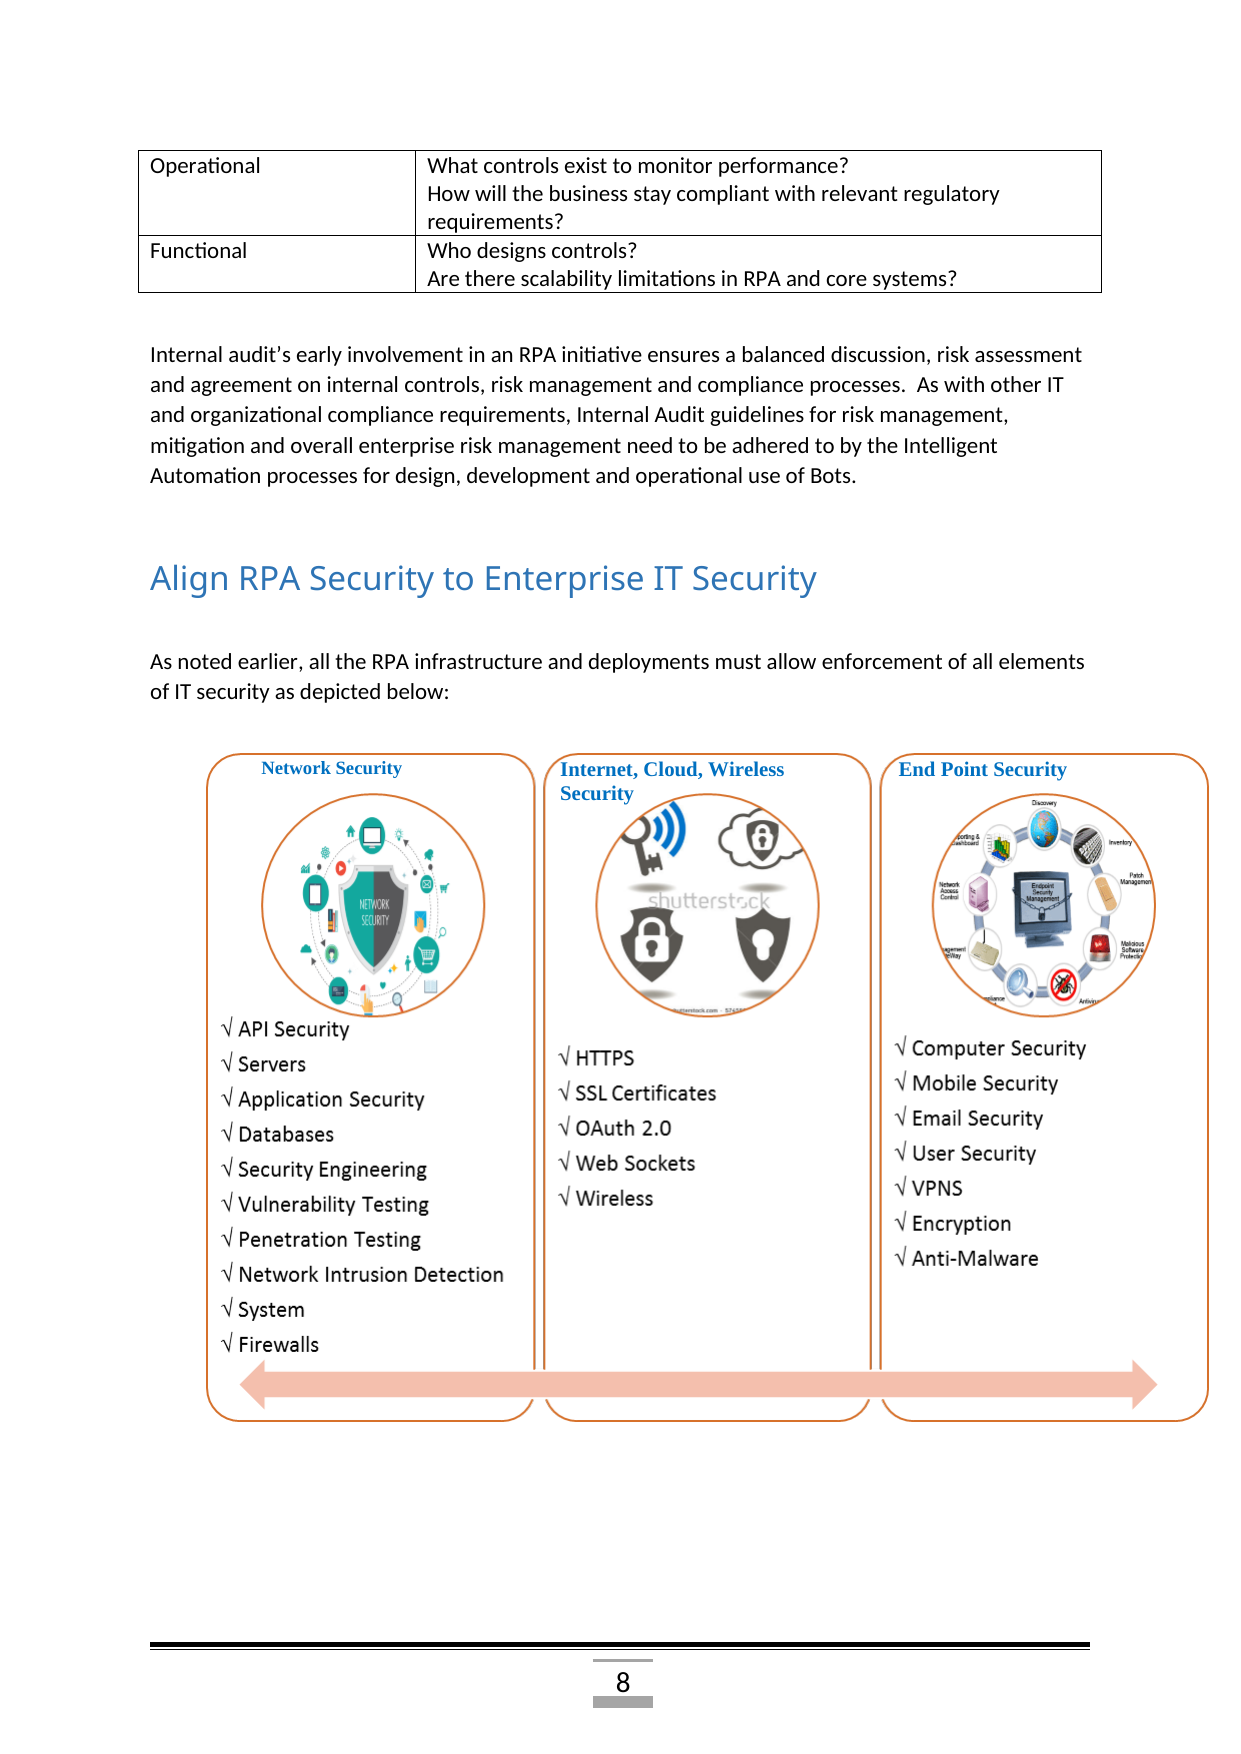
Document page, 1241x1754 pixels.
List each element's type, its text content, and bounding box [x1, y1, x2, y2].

table_cell Operational [139, 151, 415, 235]
text As noted earlier, all the RPA infrastructure and deployments must allow enforcement of all elements of IT security as depicted below: [150, 647, 1090, 705]
picture [206, 753, 1209, 1422]
table_cell Who designs controls? Are there scalability limitations in RPA and core systems? [416, 236, 1101, 292]
text Internal audit’s early involvement in an RPA initiative ensures a balanced discussion, risk assessment and agreement on internal controls, risk management and compliance processes. As with other IT and organizational compliance requirements, Internal Audit guidelines for risk management, mitigation and overall enterprise risk management need to be adhered to by the Intelligent Automation processes for design, development and operational use of Bots. [150, 340, 1090, 489]
subtitle Align RPA Security to Enterprise IT Security [150, 555, 1090, 600]
table_cell What controls exist to monitor performance? How will the business stay compliant with relevant regulatory requirements? [416, 151, 1101, 235]
table_cell Functional [139, 236, 415, 292]
